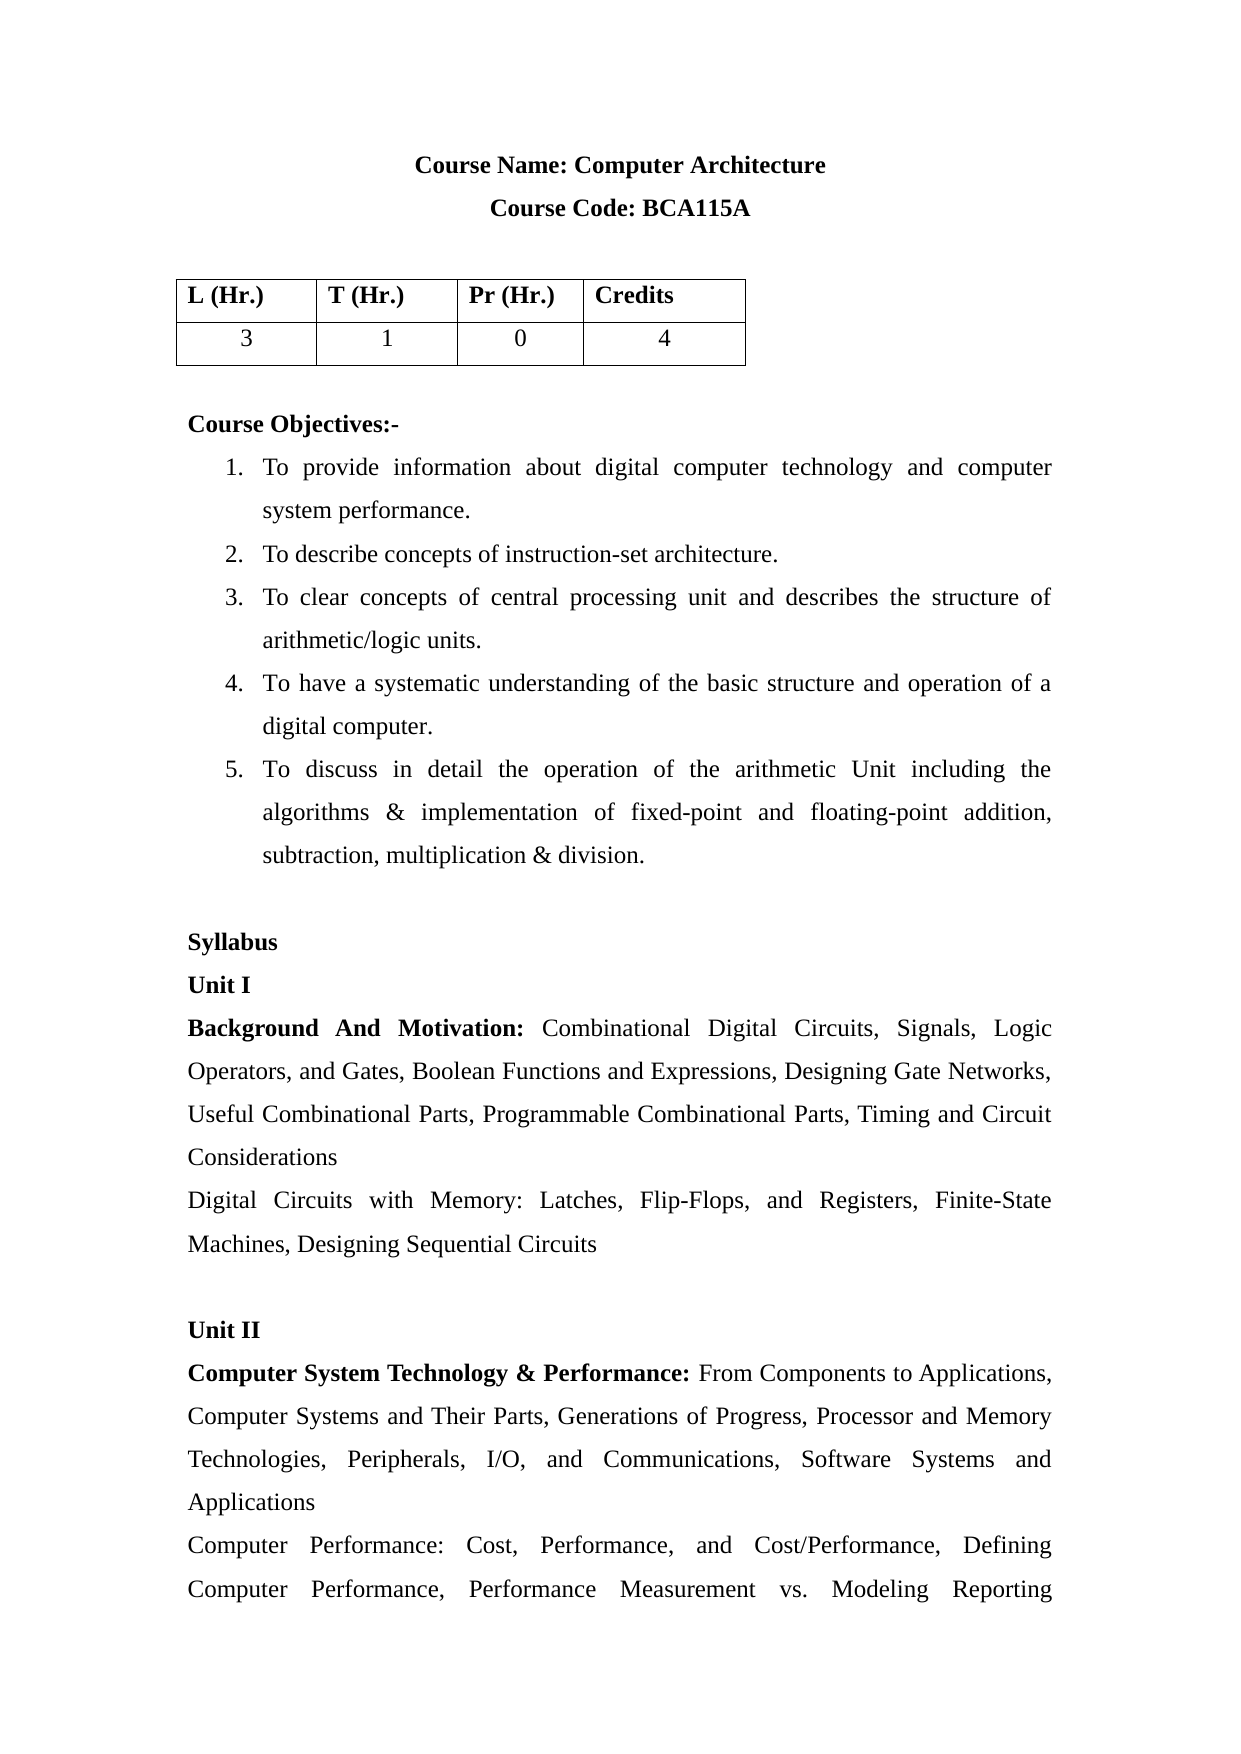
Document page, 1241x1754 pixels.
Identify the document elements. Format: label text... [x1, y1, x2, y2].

text Unit I [187, 970, 1053, 999]
text Digital Circuits with Memory: Latches, Flip-Flops, and Registers, Finite-State Machines, Designing Sequential Circuits [187, 1186, 1053, 1257]
list To have a systematic understanding of the basic structure and operation of a digital computer. [225, 668, 1053, 740]
text Course Objectives:- [187, 409, 1053, 438]
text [187, 1531, 1053, 1602]
text Course Code: BCA115A [187, 193, 1053, 222]
table_cell 0 [458, 323, 583, 365]
list To provide information about digital computer technology and computer system performance. [225, 452, 1053, 524]
text Background And Motivation: Combinational Digital Circuits, Signals, Logic Operators, and Gates, Boolean Functions and Expressions, Designing Gate Networks, Useful Combinational Parts, Programmable Combinational Parts, Timing and Circuit Considerations [187, 1013, 1053, 1171]
table_cell 4 [584, 323, 745, 365]
text Course Name: Computer Architecture [187, 150, 1053, 179]
text Syllabus [187, 927, 1053, 956]
list To describe concepts of instruction-set architecture. [225, 539, 1053, 567]
table_cell 3 [177, 323, 316, 365]
text Computer System Technology & Performance: From Components to Applications, Computer Systems and Their Parts, Generations of Progress, Processor and Memory Technologies, Peripherals, I/O, and Communications, Software Systems and Applications [187, 1358, 1053, 1516]
table_header Credits [584, 280, 745, 322]
table_header T (Hr.) [317, 280, 457, 322]
table_cell 1 [317, 323, 457, 365]
text Unit II [187, 1315, 1053, 1344]
table_header L (Hr.) [177, 280, 316, 322]
list To discuss in detail the operation of the arithmetic Unit including the algorithms & implementation of fixed-point and floating-point addition, subtraction, multiplication & division. [225, 754, 1053, 869]
list To clear concepts of central processing unit and describes the structure of arithmetic/logic units. [225, 582, 1053, 654]
table_header Pr (Hr.) [458, 280, 583, 322]
